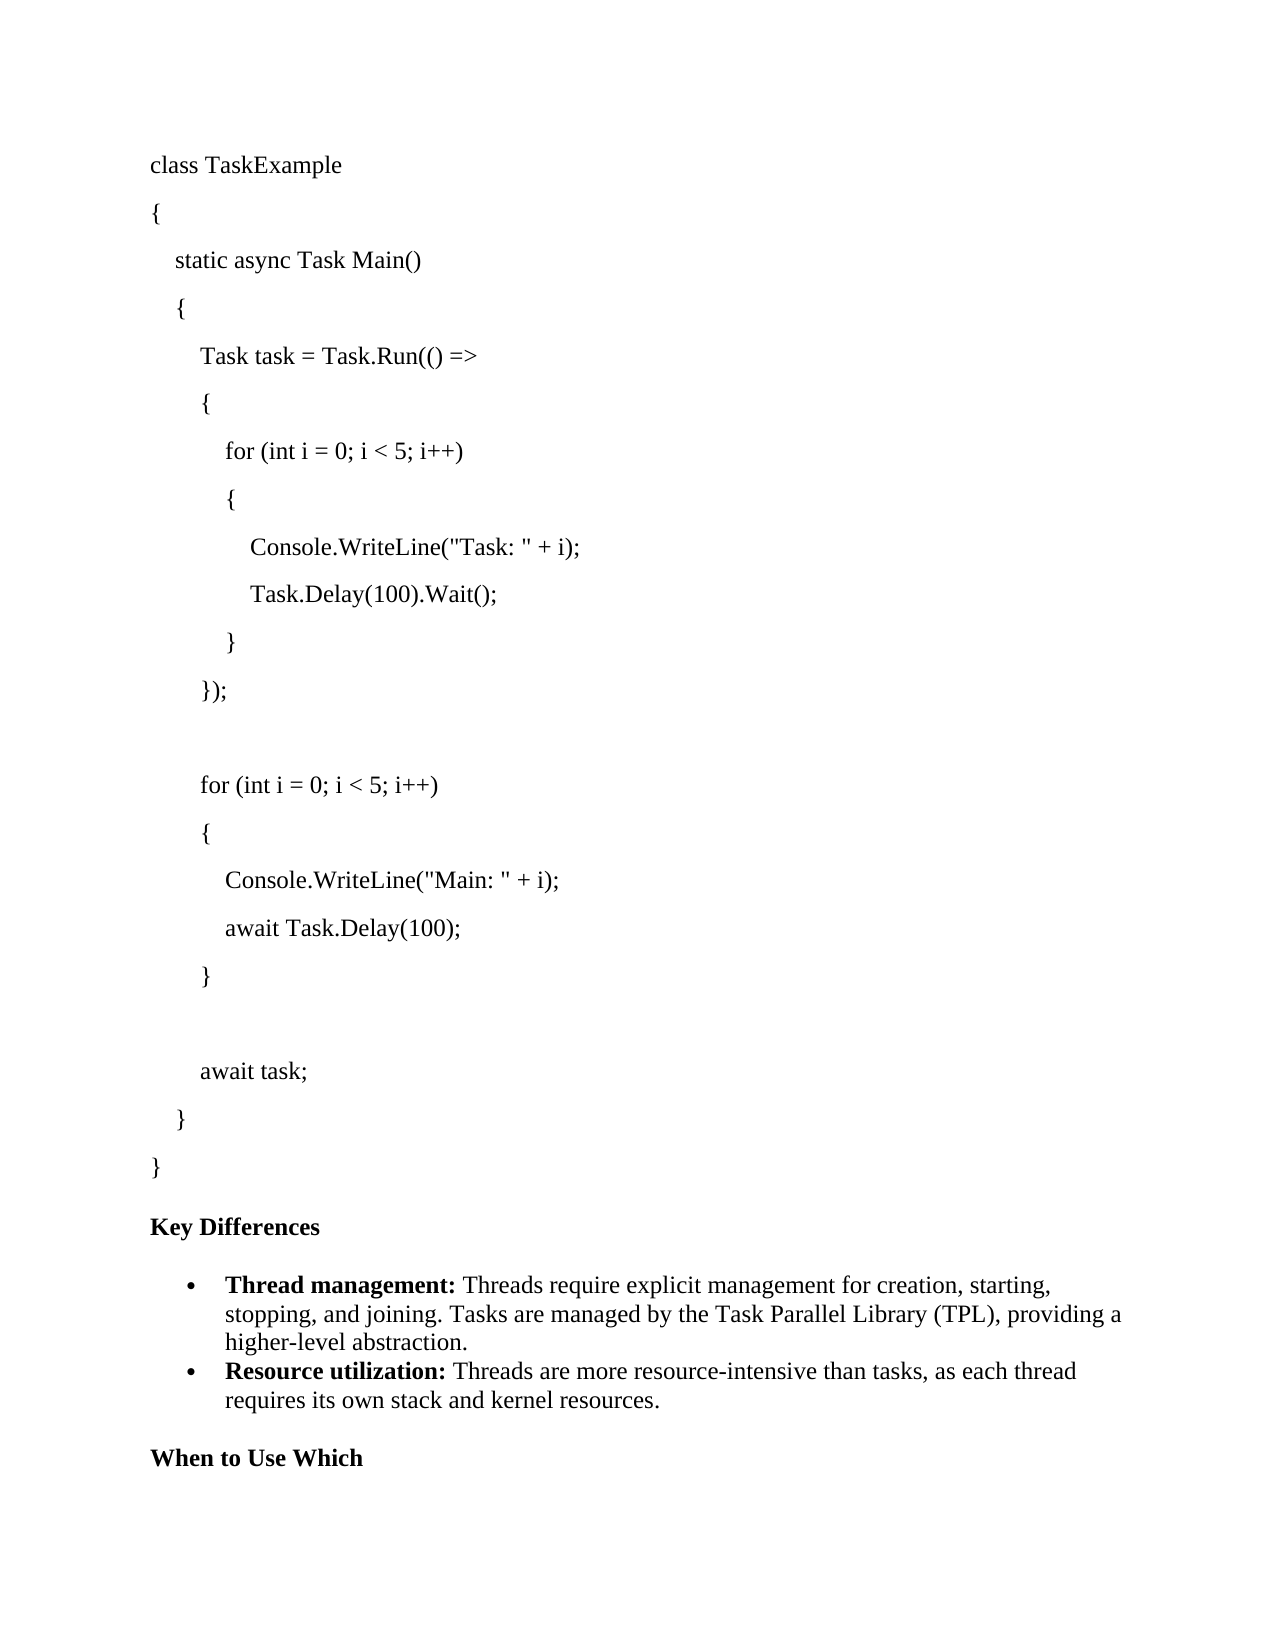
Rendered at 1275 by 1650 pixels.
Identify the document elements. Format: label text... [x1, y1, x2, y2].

text { [150, 293, 1125, 322]
text Console.WriteLine("Main: " + i); [150, 866, 1125, 894]
text await Task.Delay(100); [150, 913, 1125, 942]
subtitle Key Differences [150, 1212, 1125, 1241]
text for (int i = 0; i < 5; i++) [150, 770, 1125, 799]
text }); [150, 675, 1125, 703]
text await task; [150, 1056, 1125, 1085]
text class TaskExample [150, 150, 1125, 179]
text Task task = Task.Run(() => [150, 341, 1125, 369]
subtitle When to Use Which [150, 1443, 1125, 1472]
text { [150, 818, 1125, 847]
text } [150, 961, 1125, 990]
text for (int i = 0; i < 5; i++) [150, 436, 1125, 465]
text Console.WriteLine("Task: " + i); [150, 532, 1125, 560]
text { [150, 198, 1125, 226]
text Task.Delay(100).Wait(); [150, 579, 1125, 608]
list Thread management: Threads require explicit management for creation, starting, stopping, and joining. Tasks are managed by the Task Parallel Library (TPL), providing a higher-level abstraction. [187, 1270, 1125, 1356]
text { [150, 484, 1125, 513]
text { [150, 388, 1125, 417]
list Resource utilization: Threads are more resource-intensive than tasks, as each thread requires its own stack and kernel resources. [187, 1356, 1125, 1414]
text } [150, 627, 1125, 656]
text } [150, 1104, 1125, 1133]
text } [150, 1152, 1125, 1181]
text static async Task Main() [150, 245, 1125, 274]
